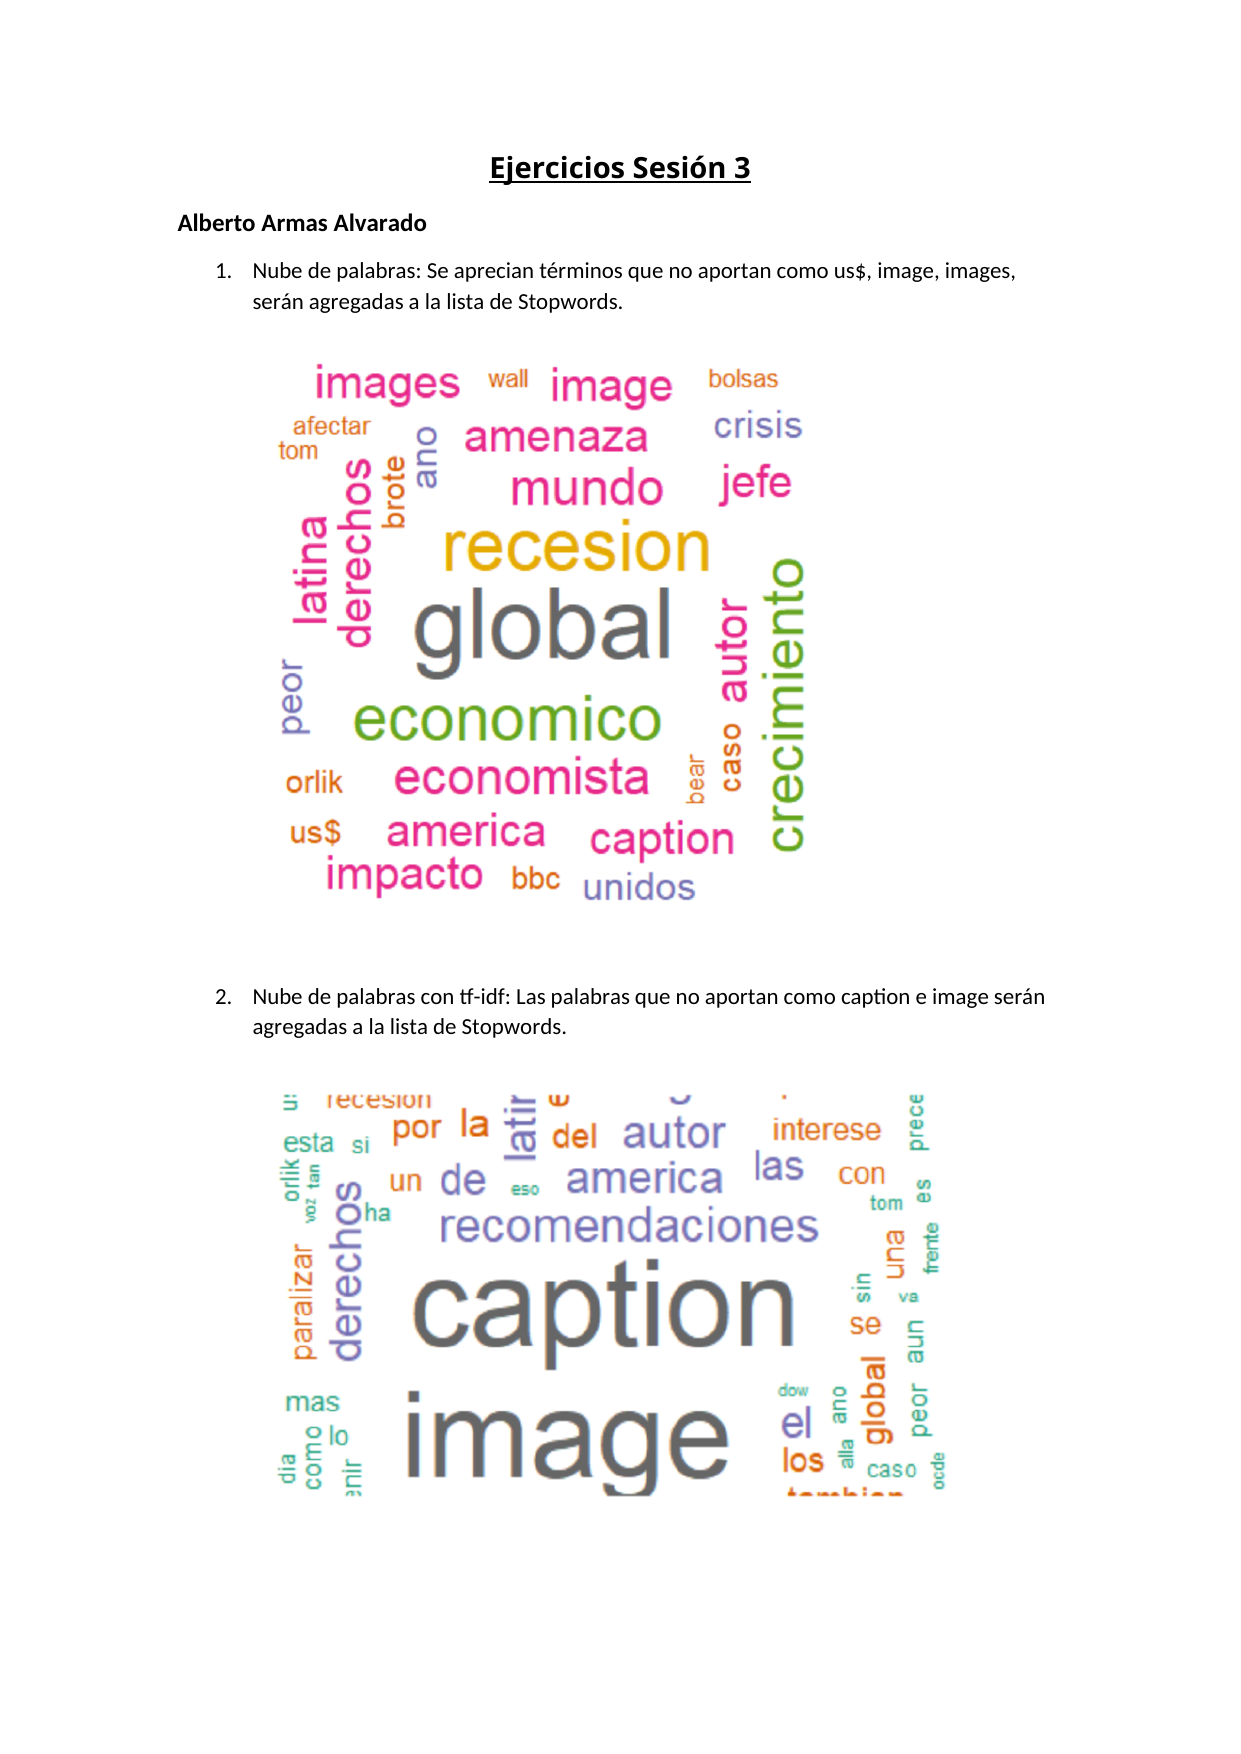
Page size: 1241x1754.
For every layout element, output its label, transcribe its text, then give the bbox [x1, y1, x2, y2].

text Alberto Armas Alvarado [177, 207, 1063, 238]
list Nube de palabras con tf-idf: Las palabras que no aportan como caption e image serán agregadas a la lista de Stopwords. [215, 982, 1063, 1040]
picture [252, 347, 835, 920]
text Ejercicios Sesión 3 [177, 148, 1063, 187]
picture [252, 1072, 962, 1524]
list Nube de palabras: Se aprecian términos que no aportan como us$, image, images, serán agregadas a la lista de Stopwords. [215, 257, 1063, 315]
